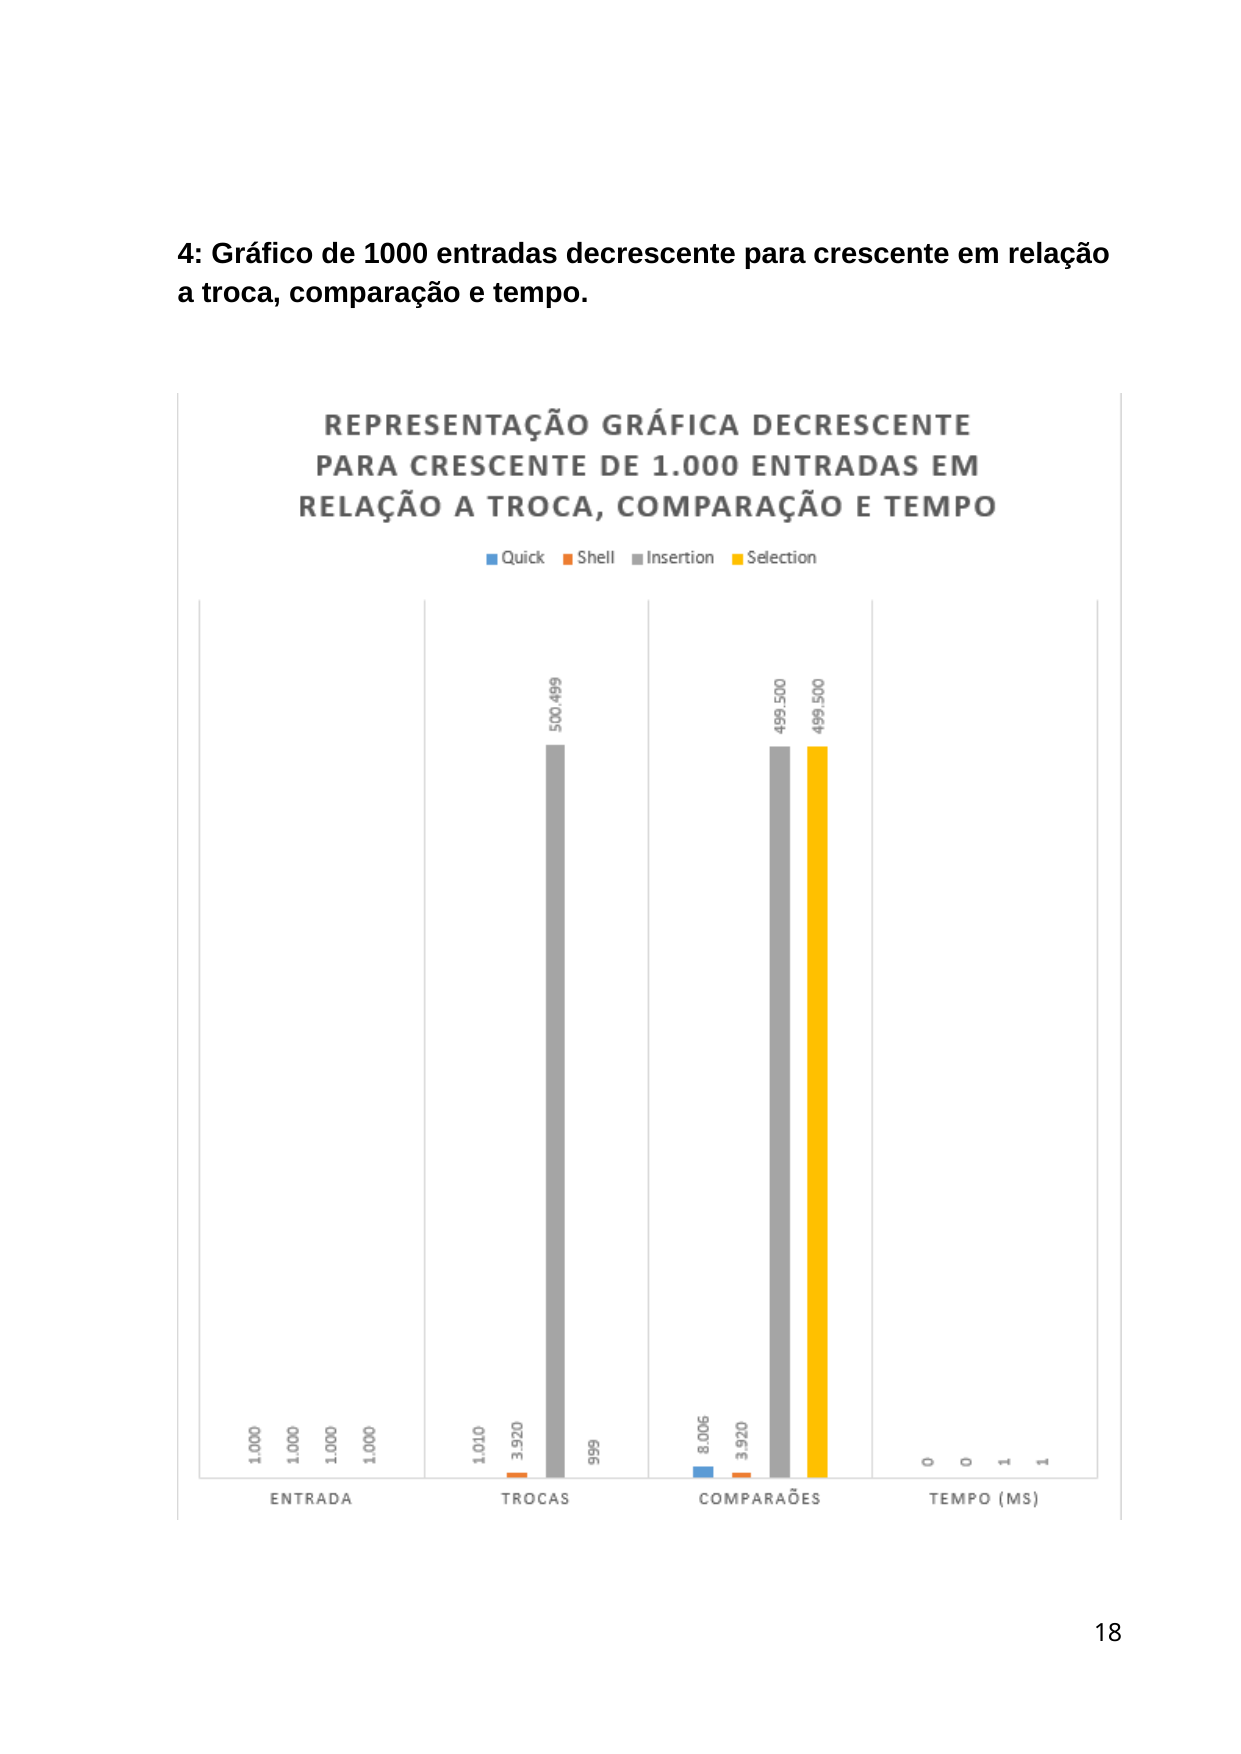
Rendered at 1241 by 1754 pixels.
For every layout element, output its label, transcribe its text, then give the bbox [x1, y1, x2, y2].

picture [177, 393, 1122, 1520]
text 4: Gráfico de 1000 entradas decrescente para crescente em relação a troca, comparação e tempo. [177, 237, 1122, 309]
